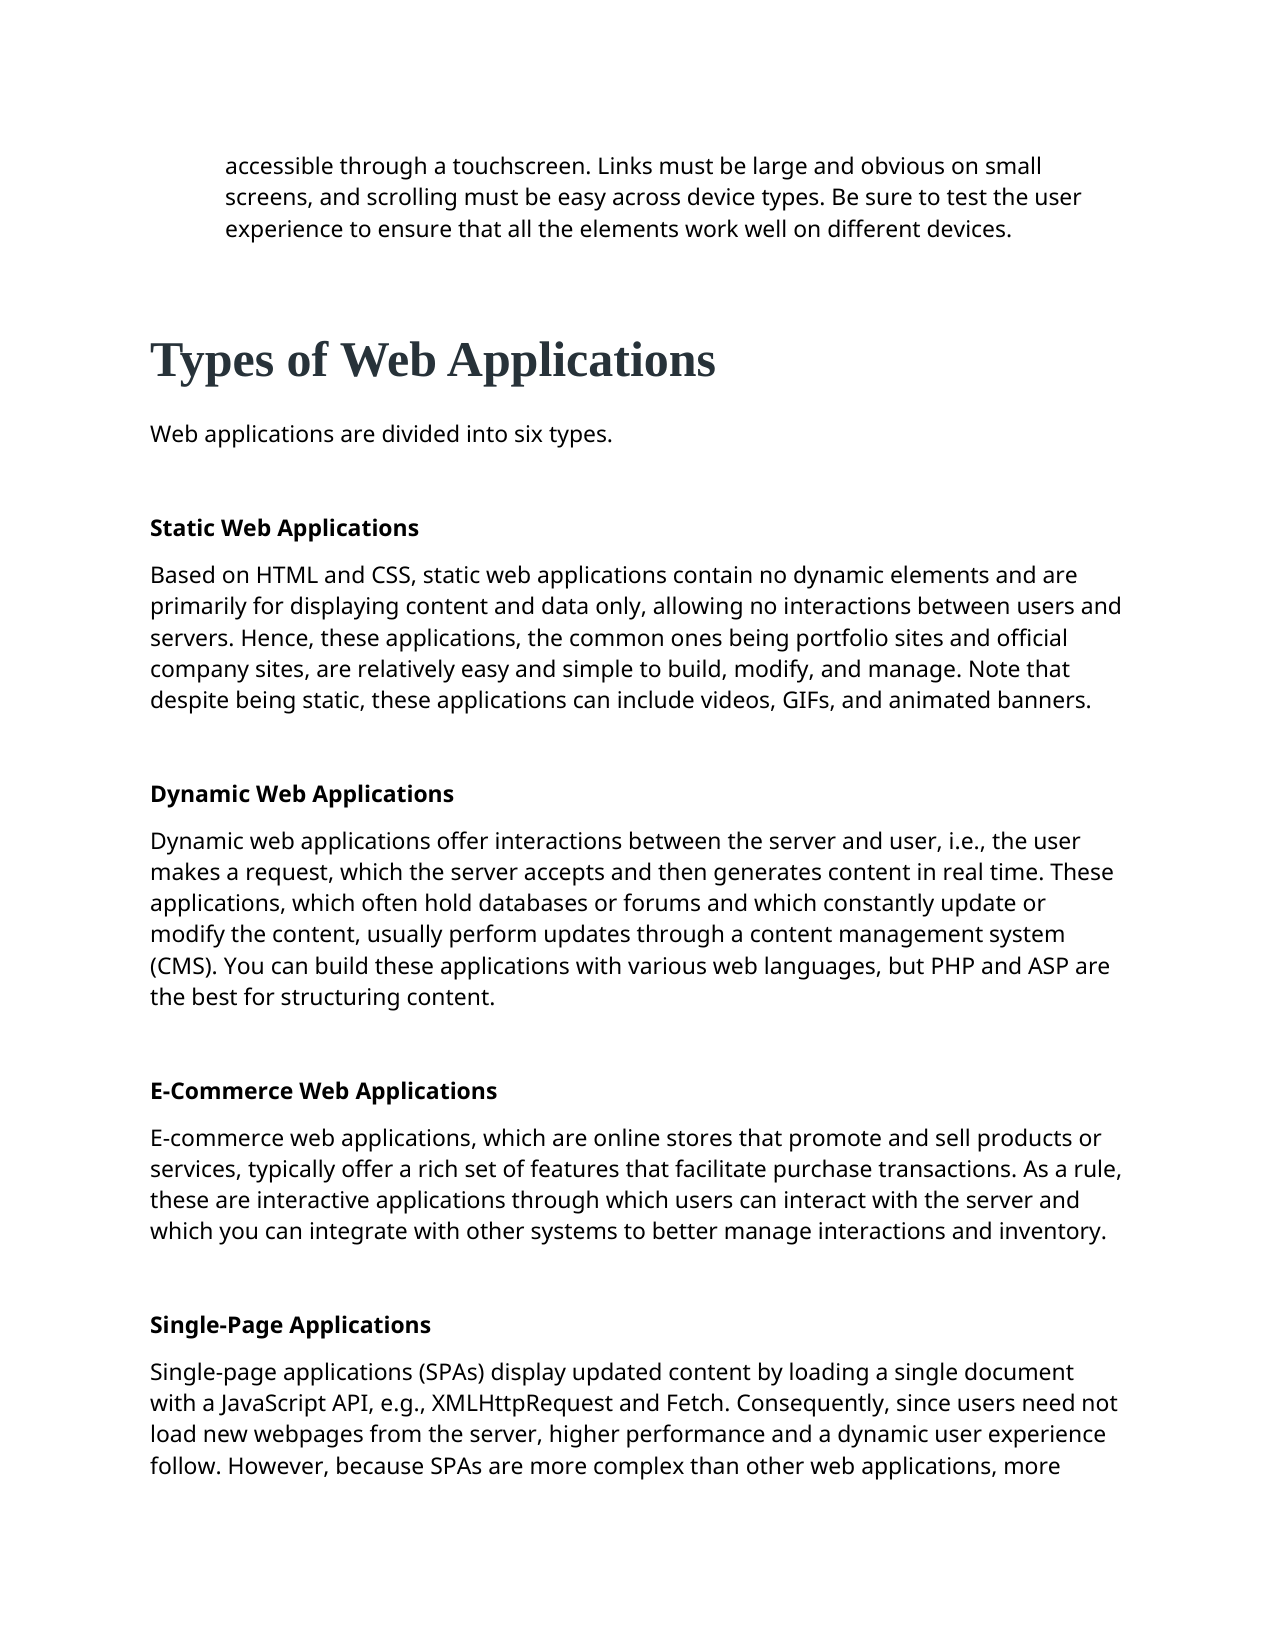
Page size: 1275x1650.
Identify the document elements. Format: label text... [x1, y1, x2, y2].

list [187, 150, 1125, 244]
text Web applications are divided into six types. [150, 418, 1125, 450]
subtitle Dynamic Web Applications [150, 762, 1125, 809]
text Based on HTML and CSS, static web applications contain no dynamic elements and are primarily for displaying content and data only, allowing no interactions between users and servers. Hence, these applications, the common ones being portfolio sites and official company sites, are relatively easy and simple to build, modify, and manage. Note that despite being static, these applications can include videos, GIFs, and animated banners. [150, 559, 1125, 715]
subtitle Single-Page Applications [150, 1293, 1125, 1340]
text Types of Web Applications [150, 330, 1125, 387]
subtitle E-Commerce Web Applications [150, 1059, 1125, 1106]
text E-commerce web applications, which are online stores that promote and sell products or services, typically offer a rich set of features that facilitate purchase transactions. As a rule, these are interactive applications through which users can interact with the server and which you can integrate with other systems to better manage interactions and inventory. [150, 1122, 1125, 1247]
text Dynamic web applications offer interactions between the server and user, i.e., the user makes a request, which the server accepts and then generates content in real time. These applications, which often hold databases or forums and which constantly update or modify the content, usually perform updates through a content management system (CMS). You can build these applications with various web languages, but PHP and ASP are the best for structuring content. [150, 825, 1125, 1012]
subtitle Static Web Applications [150, 497, 1125, 543]
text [150, 1356, 1125, 1481]
